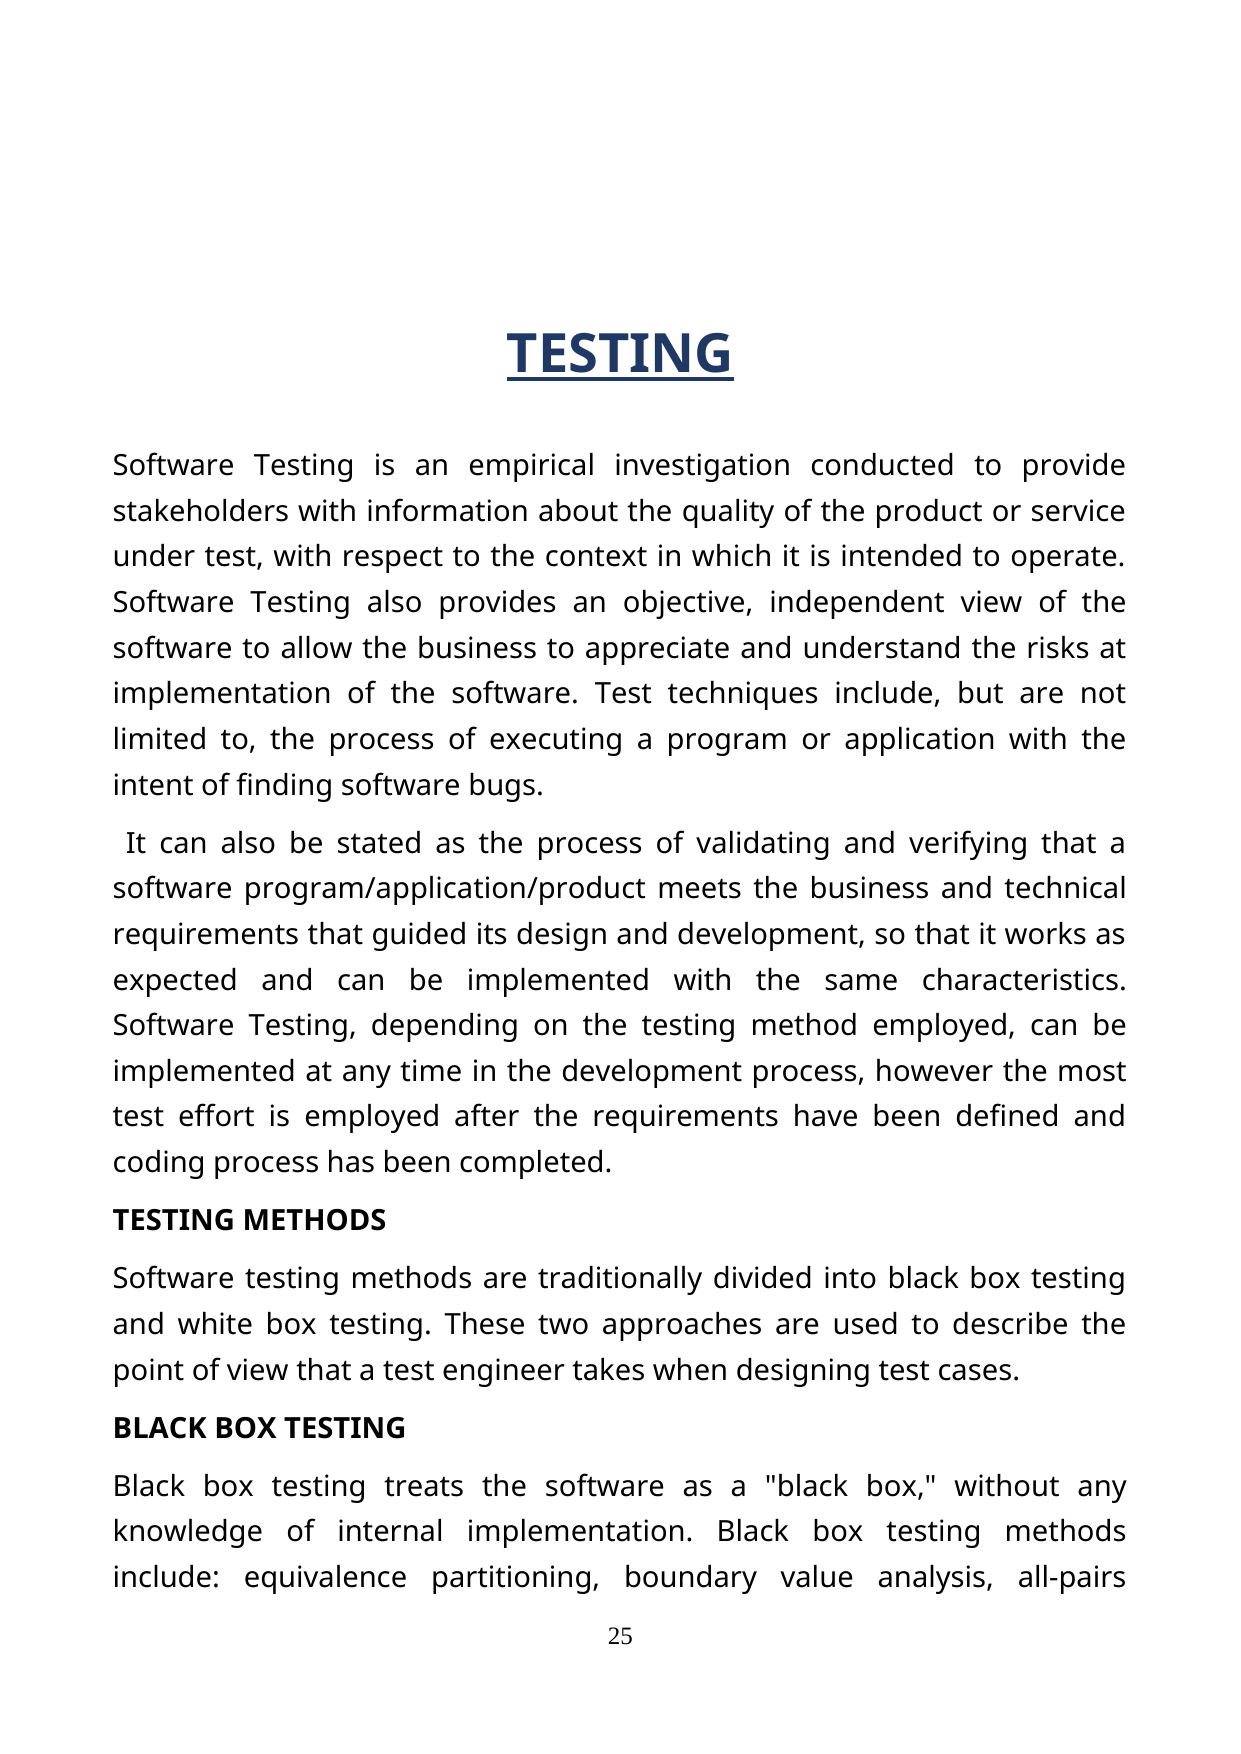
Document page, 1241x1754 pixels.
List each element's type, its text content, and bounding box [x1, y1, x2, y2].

text TESTING METHODS [112, 1199, 1128, 1239]
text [112, 1465, 1128, 1596]
text Software Testing is an empirical investigation conducted to provide stakeholders with information about the quality of the product or service under test, with respect to the context in which it is intended to operate. Software Testing also provides an objective, independent view of the software to allow the business to appreciate and understand the risks at implementation of the software. Test techniques include, but are not limited to, the process of executing a program or application with the intent of finding software bugs. [112, 444, 1128, 803]
text Software testing methods are traditionally divided into black box testing and white box testing. These two approaches are used to describe the point of view that a test engineer takes when designing test cases. [112, 1257, 1128, 1388]
text BLACK BOX TESTING [112, 1407, 1128, 1447]
text TESTING [112, 315, 1128, 389]
text It can also be stated as the process of validating and verifying that a software program/application/product meets the business and technical requirements that guided its design and development, so that it works as expected and can be implemented with the same characteristics. Software Testing, depending on the testing method employed, can be implemented at any time in the development process, however the most test effort is employed after the requirements have been defined and coding process has been completed. [112, 822, 1128, 1181]
